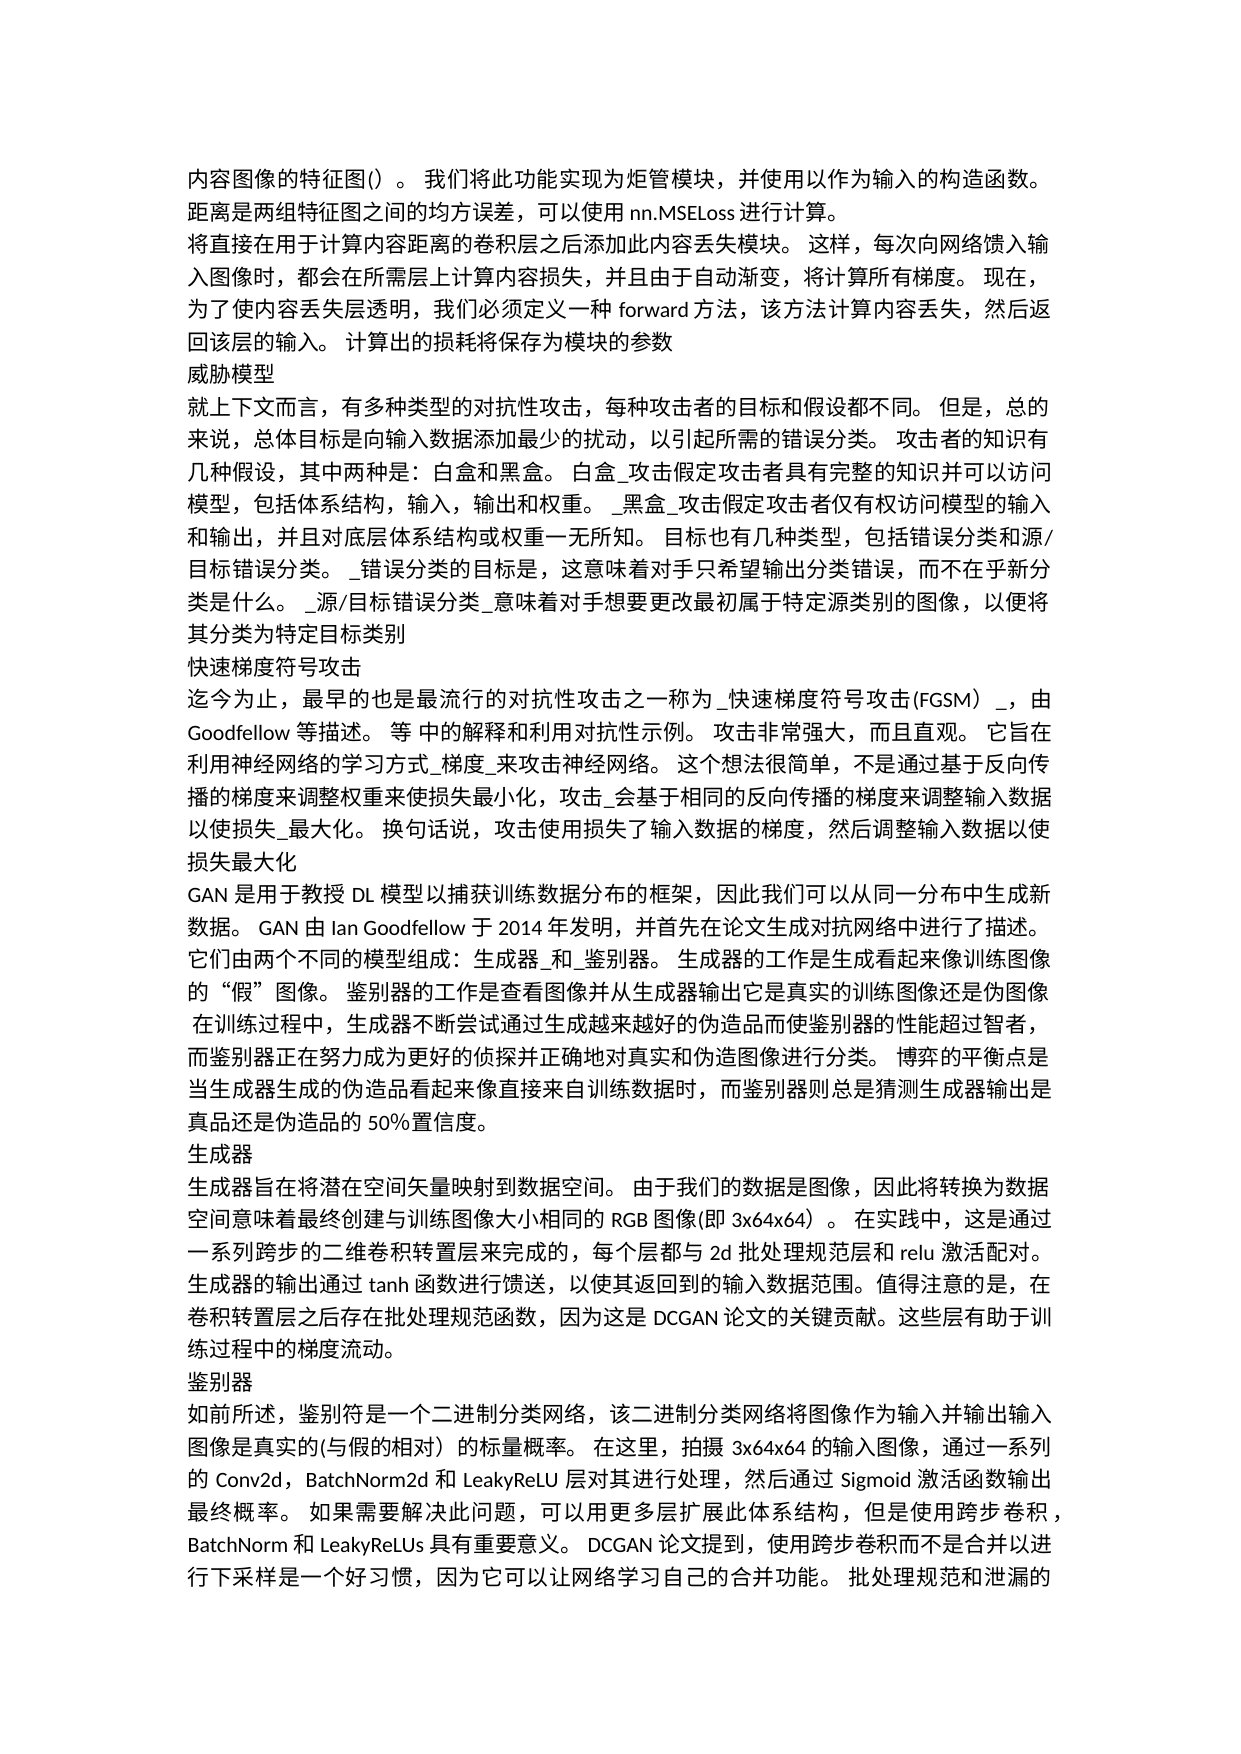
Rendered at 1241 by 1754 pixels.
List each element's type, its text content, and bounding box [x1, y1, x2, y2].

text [187, 1397, 1053, 1592]
text GAN 是用于教授 DL 模型以捕获训练数据分布的框架，因此我们可以从同一分布中生成新数据。 GAN 由 Ian Goodfellow 于 2014 年发明，并首先在论文生成对抗网络中进行了描述。 它们由两个不同的模型组成：生成器_和_鉴别器。 生成器的工作是生成看起来像训练图像的“假”图像。 鉴别器的工作是查看图像并从生成器输出它是真实的训练图像还是伪图像。 在训练过程中，生成器不断尝试通过生成越来越好的伪造品而使鉴别器的性能超过智者，而鉴别器正在努力成为更好的侦探并正确地对真实和伪造图像进行分类。 博弈的平衡点是当生成器生成的伪造品看起来像直接来自训练数据时，而鉴别器则总是猜测生成器输出是真品还是伪造品的 50％置信度。 [187, 877, 1053, 1137]
text 生成器 [187, 1137, 1053, 1169]
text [187, 162, 1053, 227]
text 威胁模型 [187, 357, 1053, 389]
text 生成器旨在将潜在空间矢量映射到数据空间。 由于我们的数据是图像，因此将转换为数据空间意味着最终创建与训练图像大小相同的 RGB 图像(即 3x64x64）。 在实践中，这是通过一系列跨步的二维卷积转置层来完成的，每个层都与2d 批处理规范层和relu 激活配对。 生成器的输出通过 tanh 函数进行馈送，以使其返回到的输入数据范围。值得注意的是，在卷积转置层之后存在批处理规范函数，因为这是 DCGAN 论文的关键贡献。这些层有助于训练过程中的梯度流动。 [187, 1169, 1053, 1364]
text 快速梯度符号攻击 [187, 649, 1053, 682]
text 鉴别器 [187, 1364, 1053, 1397]
text 就上下文而言，有多种类型的对抗性攻击，每种攻击者的目标和假设都不同。 但是，总的来说，总体目标是向输入数据添加最少的扰动，以引起所需的错误分类。 攻击者的知识有几种假设，其中两种是：白盒和黑盒。 白盒_攻击假定攻击者具有完整的知识并可以访问模型，包括体系结构，输入，输出和权重。 _黑盒_攻击假定攻击者仅有权访问模型的输入和输出，并且对底层体系结构或权重一无所知。 目标也有几种类型，包括错误分类和源/目标错误分类。 _错误分类的目标是，这意味着对手只希望输出分类错误，而不在乎新分类是什么。 _源/目标错误分类_意味着对手想要更改最初属于特定源类别的图像，以便将其分类为特定目标类别 [187, 389, 1053, 649]
text 迄今为止，最早的也是最流行的对抗性攻击之一称为_快速梯度符号攻击(FGSM）_，由 Goodfellow 等描述。 等 中的解释和利用对抗性示例。 攻击非常强大，而且直观。 它旨在利用神经网络的学习方式_梯度_来攻击神经网络。 这个想法很简单，不是通过基于反向传播的梯度来调整权重来使损失最小化，攻击_会基于相同的反向传播的梯度来调整输入数据以使损失_最大化。 换句话说，攻击使用损失了输入数据的梯度，然后调整输入数据以使损失最大化 [187, 682, 1053, 877]
text 将直接在用于计算内容距离的卷积层之后添加此内容丢失模块。 这样，每次向网络馈入输入图像时，都会在所需层上计算内容损失，并且由于自动渐变，将计算所有梯度。 现在，为了使内容丢失层透明，我们必须定义一种forward方法，该方法计算内容丢失，然后返回该层的输入。 计算出的损耗将保存为模块的参数 [187, 227, 1053, 357]
